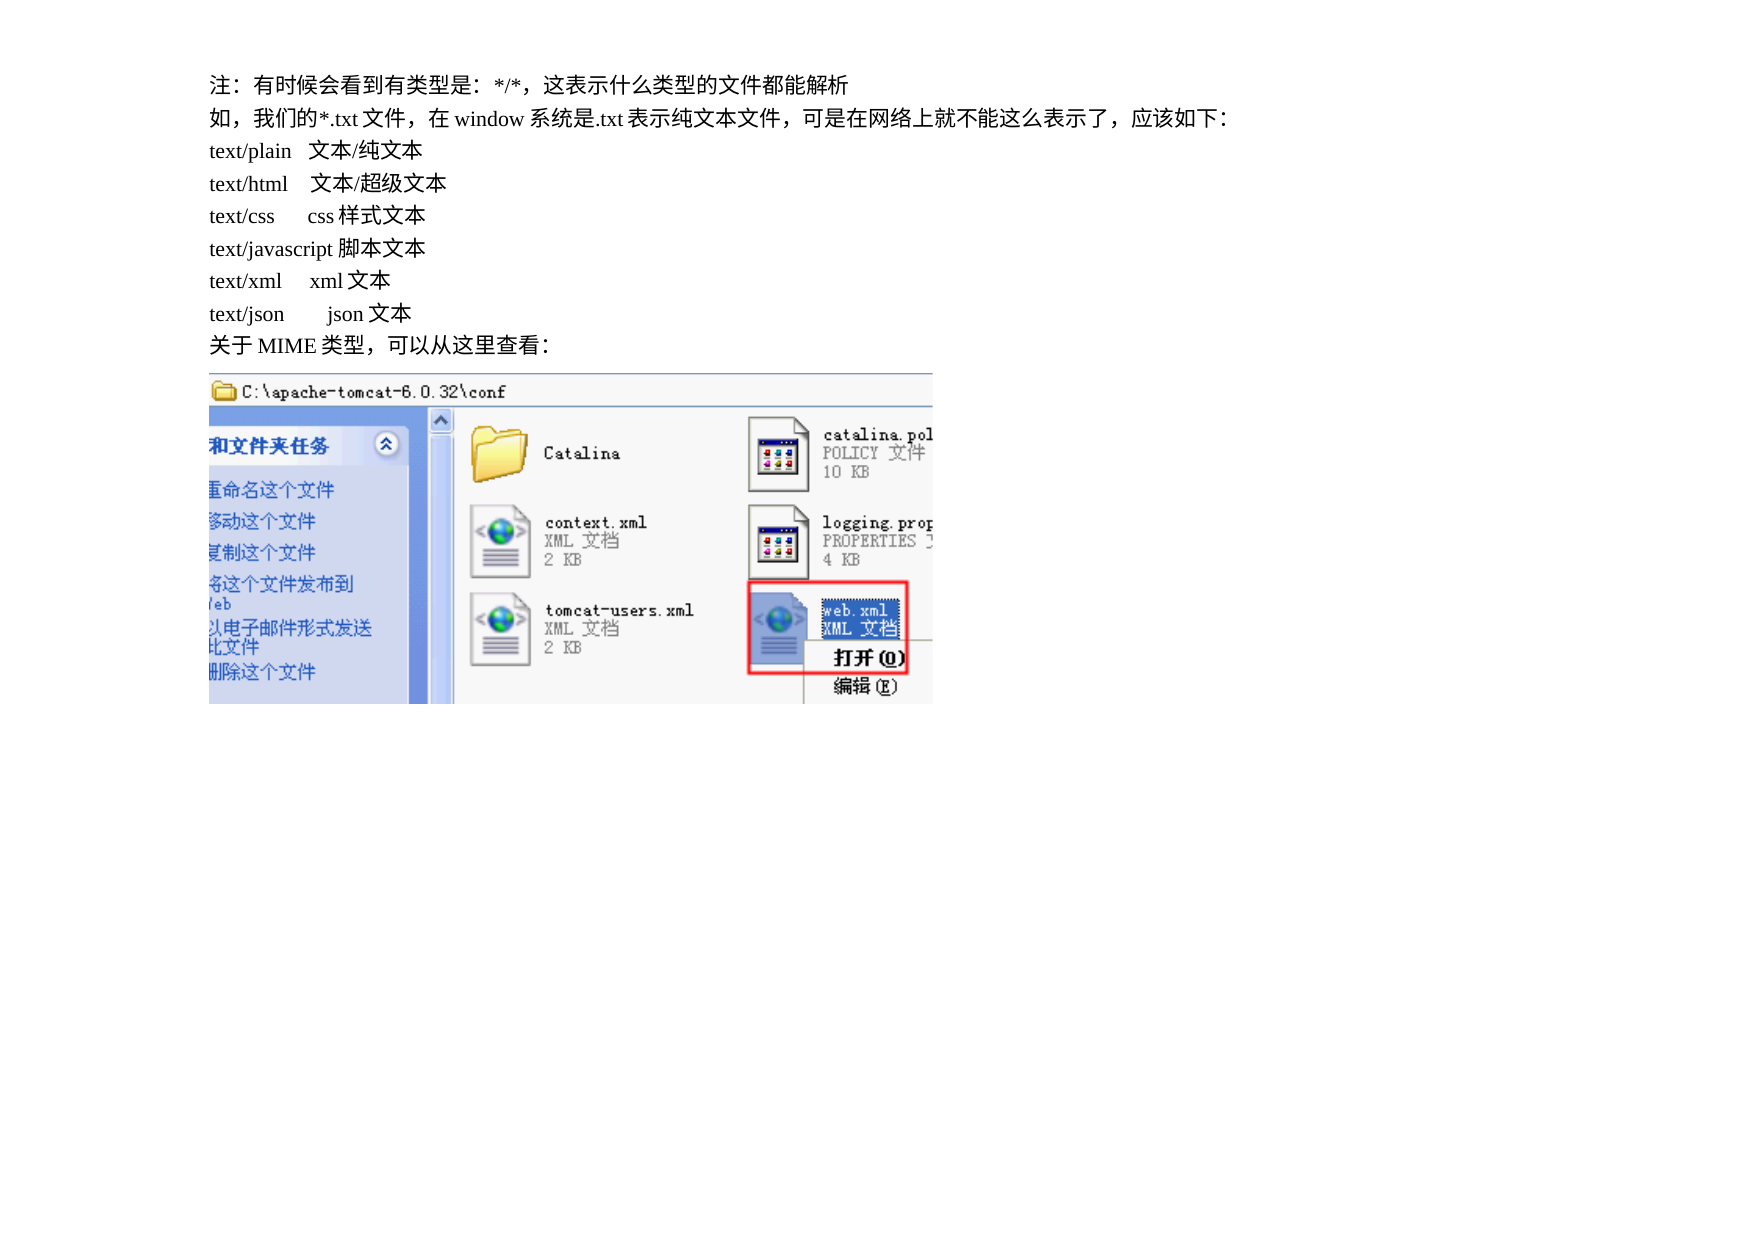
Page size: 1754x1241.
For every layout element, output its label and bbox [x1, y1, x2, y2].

list [172, 68, 1695, 718]
picture [209, 373, 933, 704]
